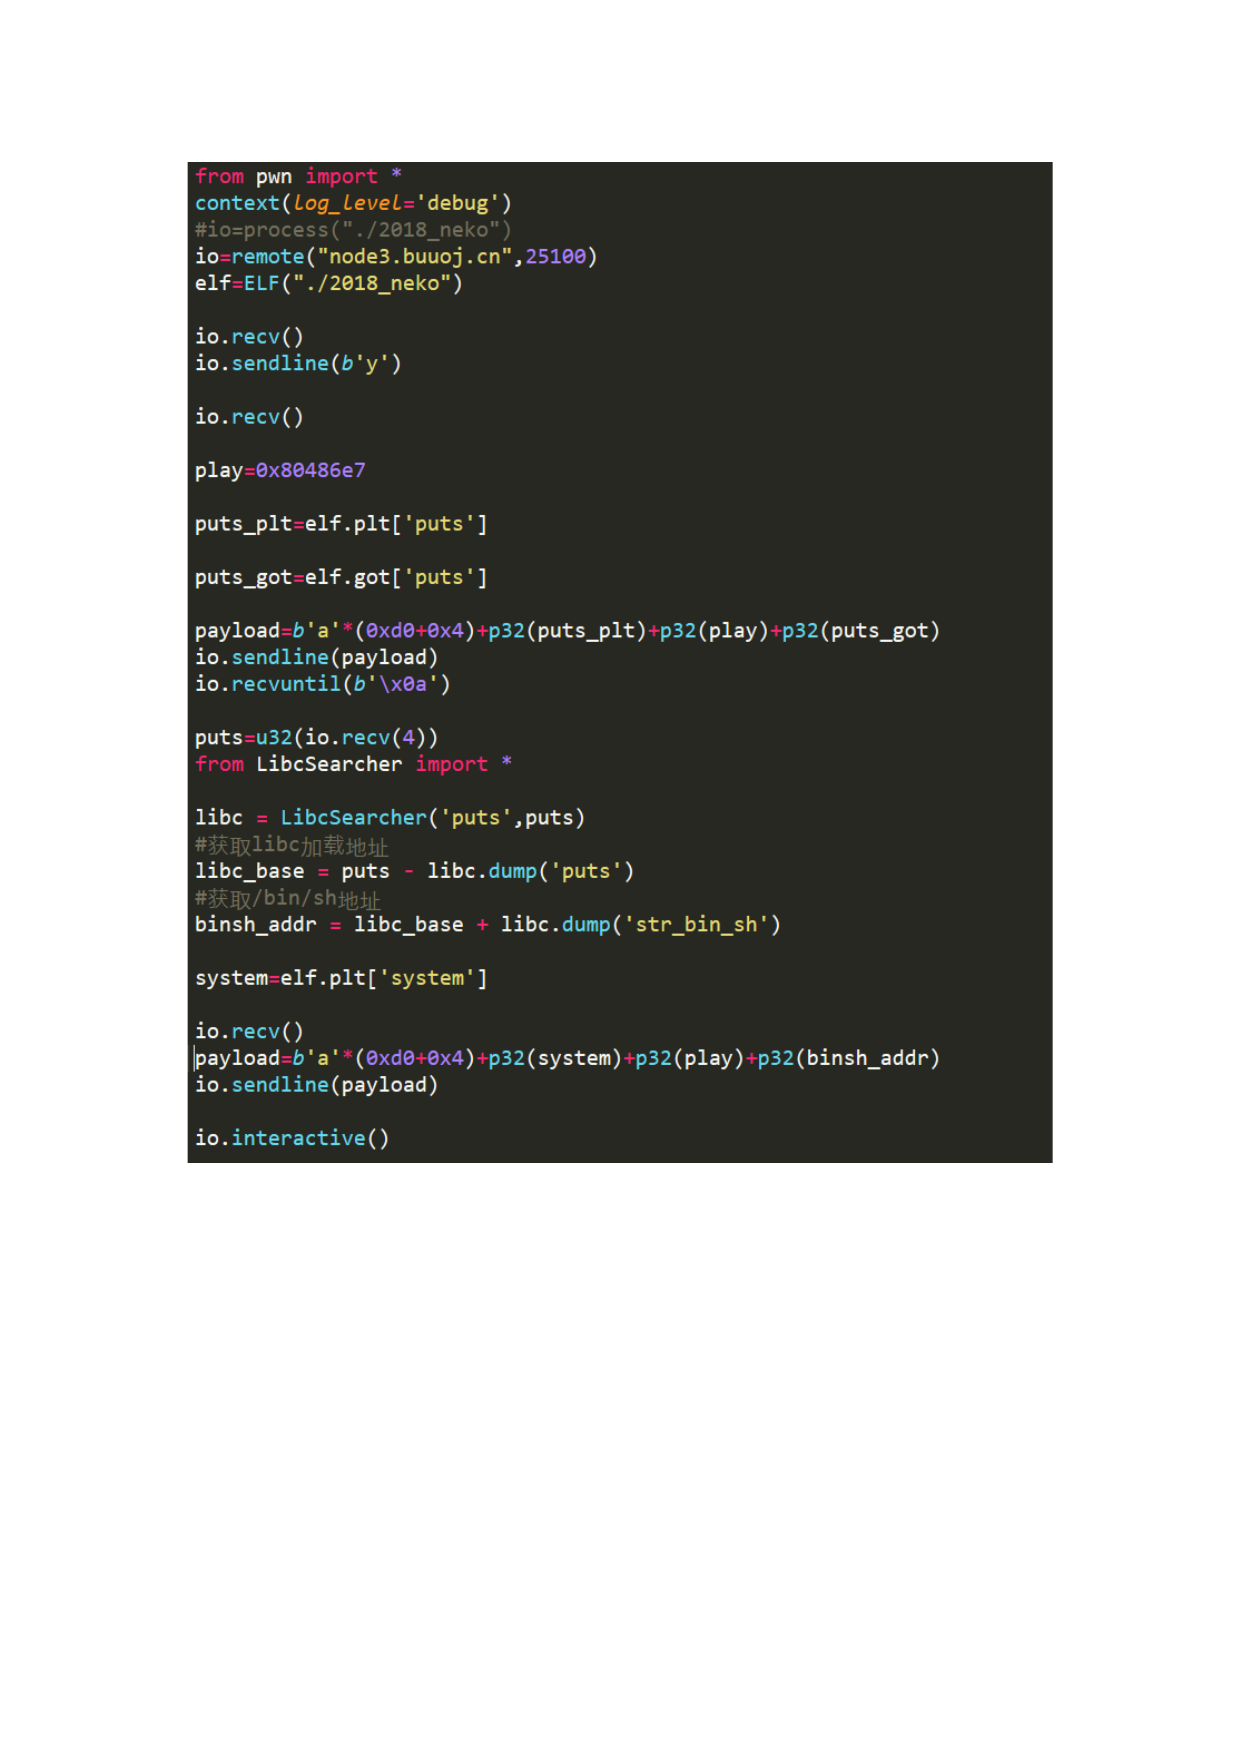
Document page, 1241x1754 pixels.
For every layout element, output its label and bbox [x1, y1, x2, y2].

picture [187, 162, 1053, 1163]
